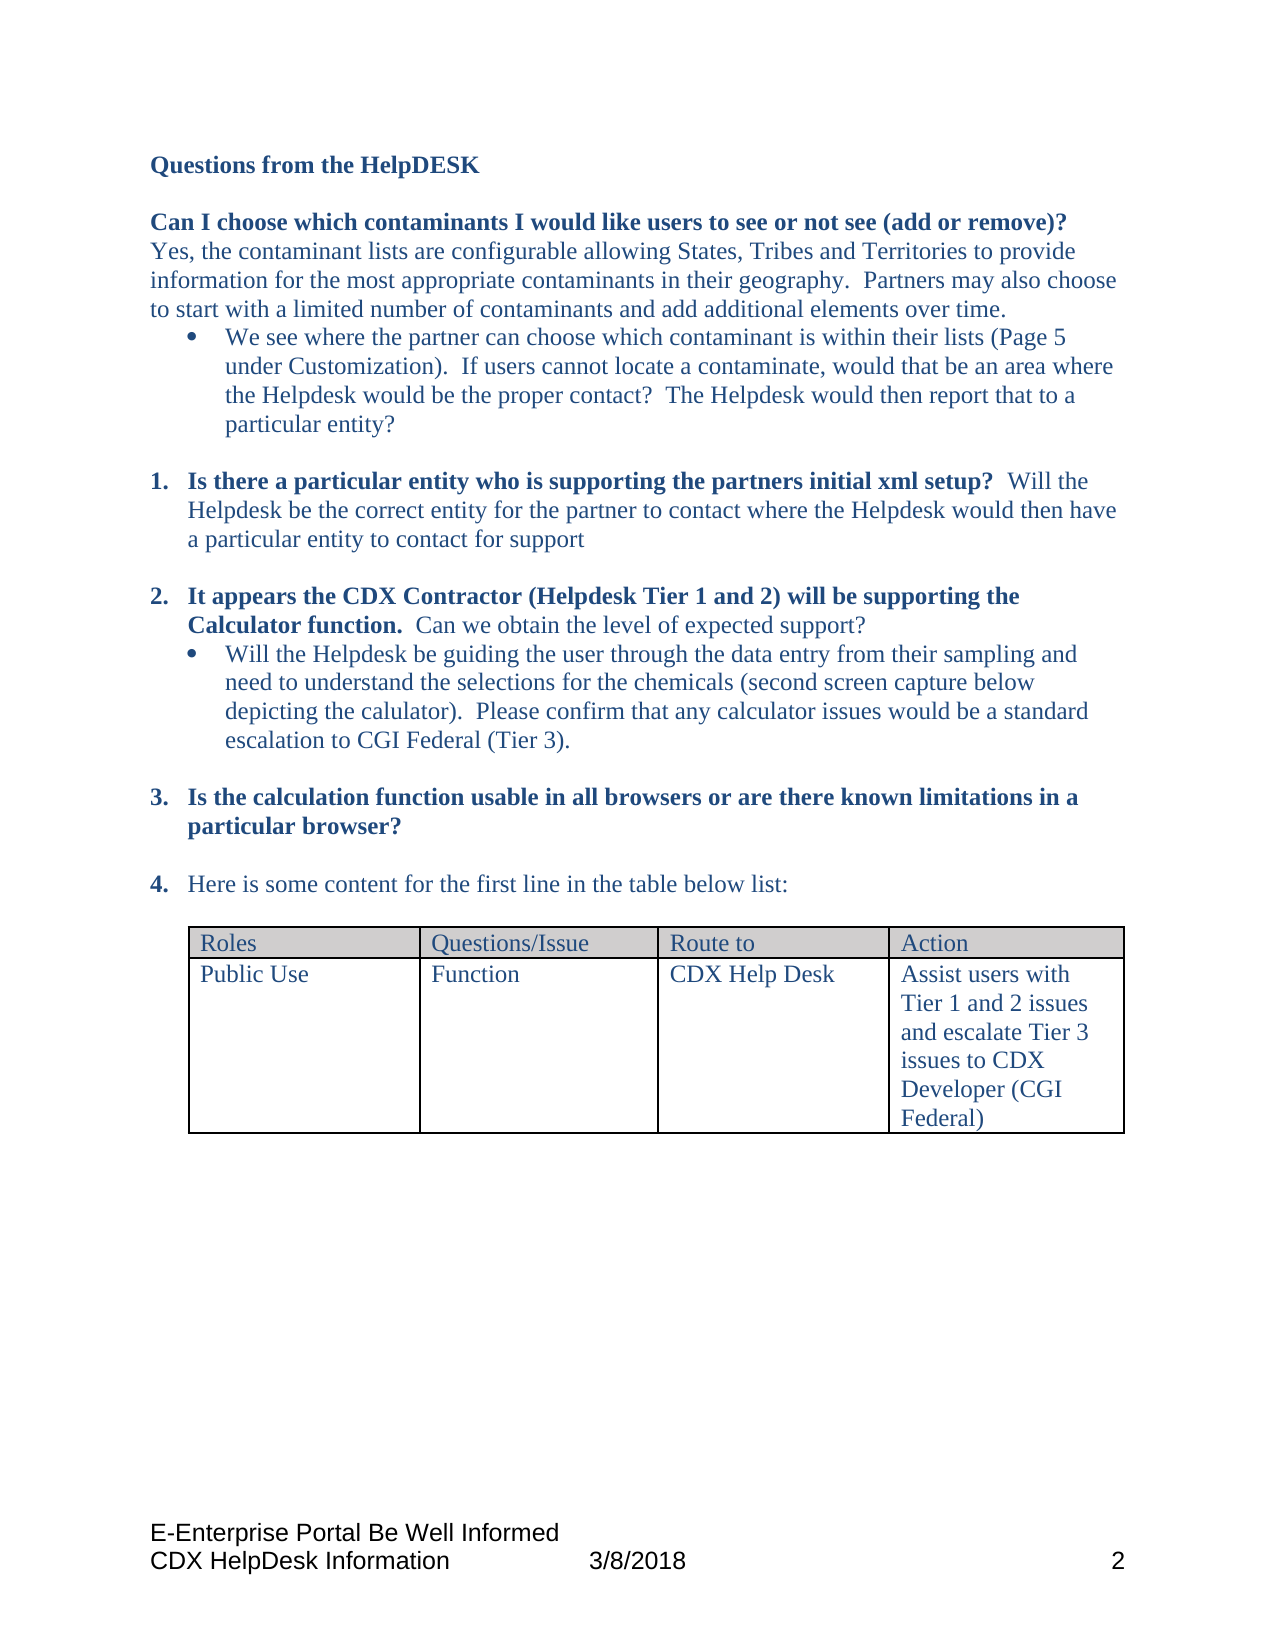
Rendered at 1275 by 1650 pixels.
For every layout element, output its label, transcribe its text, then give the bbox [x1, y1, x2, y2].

list Is the calculation function usable in all browsers or are there known limitations in a particular browser? [150, 782, 1125, 840]
table_header Action [890, 928, 1123, 957]
table_cell Assist users with Tier 1 and 2 issues and escalate Tier 3 issues to CDX Developer (CGI Federal) [890, 959, 1123, 1132]
list Is there a particular entity who is supporting the partners initial xml setup? Will the Helpdesk be the correct entity for the partner to contact where the Helpdesk would then have a particular entity to contact for support [150, 466, 1125, 552]
list Here is some content for the first line in the table below list: [150, 869, 1125, 897]
text Can I choose which contaminants I would like users to see or not see (add or remove)? Yes, the contaminant lists are configurable allowing States, Tribes and Territories to provide information for the most appropriate contaminants in their geography. Partners may also choose to start with a limited number of contaminants and add additional elements over time. [150, 207, 1125, 322]
list Will the Helpdesk be guiding the user through the data entry from their sampling and need to understand the selections for the chemicals (second screen capture below depicting the calulator). Please confirm that any calculator issues would be a standard escalation to CGI Federal (Tier 3). [187, 639, 1125, 754]
table_cell Function [421, 959, 657, 1132]
list We see where the partner can choose which contaminant is within their lists (Page 5 under Customization). If users cannot locate a contaminate, would that be an area where the Helpdesk would be the proper contact? The Helpdesk would then report that to a particular entity? [187, 322, 1125, 437]
table_header Route to [659, 928, 888, 957]
table_cell Public Use [190, 959, 419, 1132]
text Questions from the HelpDESK [150, 150, 1125, 179]
table_header Roles [190, 928, 419, 957]
table_header Questions/Issue [421, 928, 657, 957]
table_cell CDX Help Desk [659, 959, 888, 1132]
list It appears the CDX Contractor (Helpdesk Tier 1 and 2) will be supporting the Calculator function. Can we obtain the level of expected support? [150, 581, 1125, 639]
